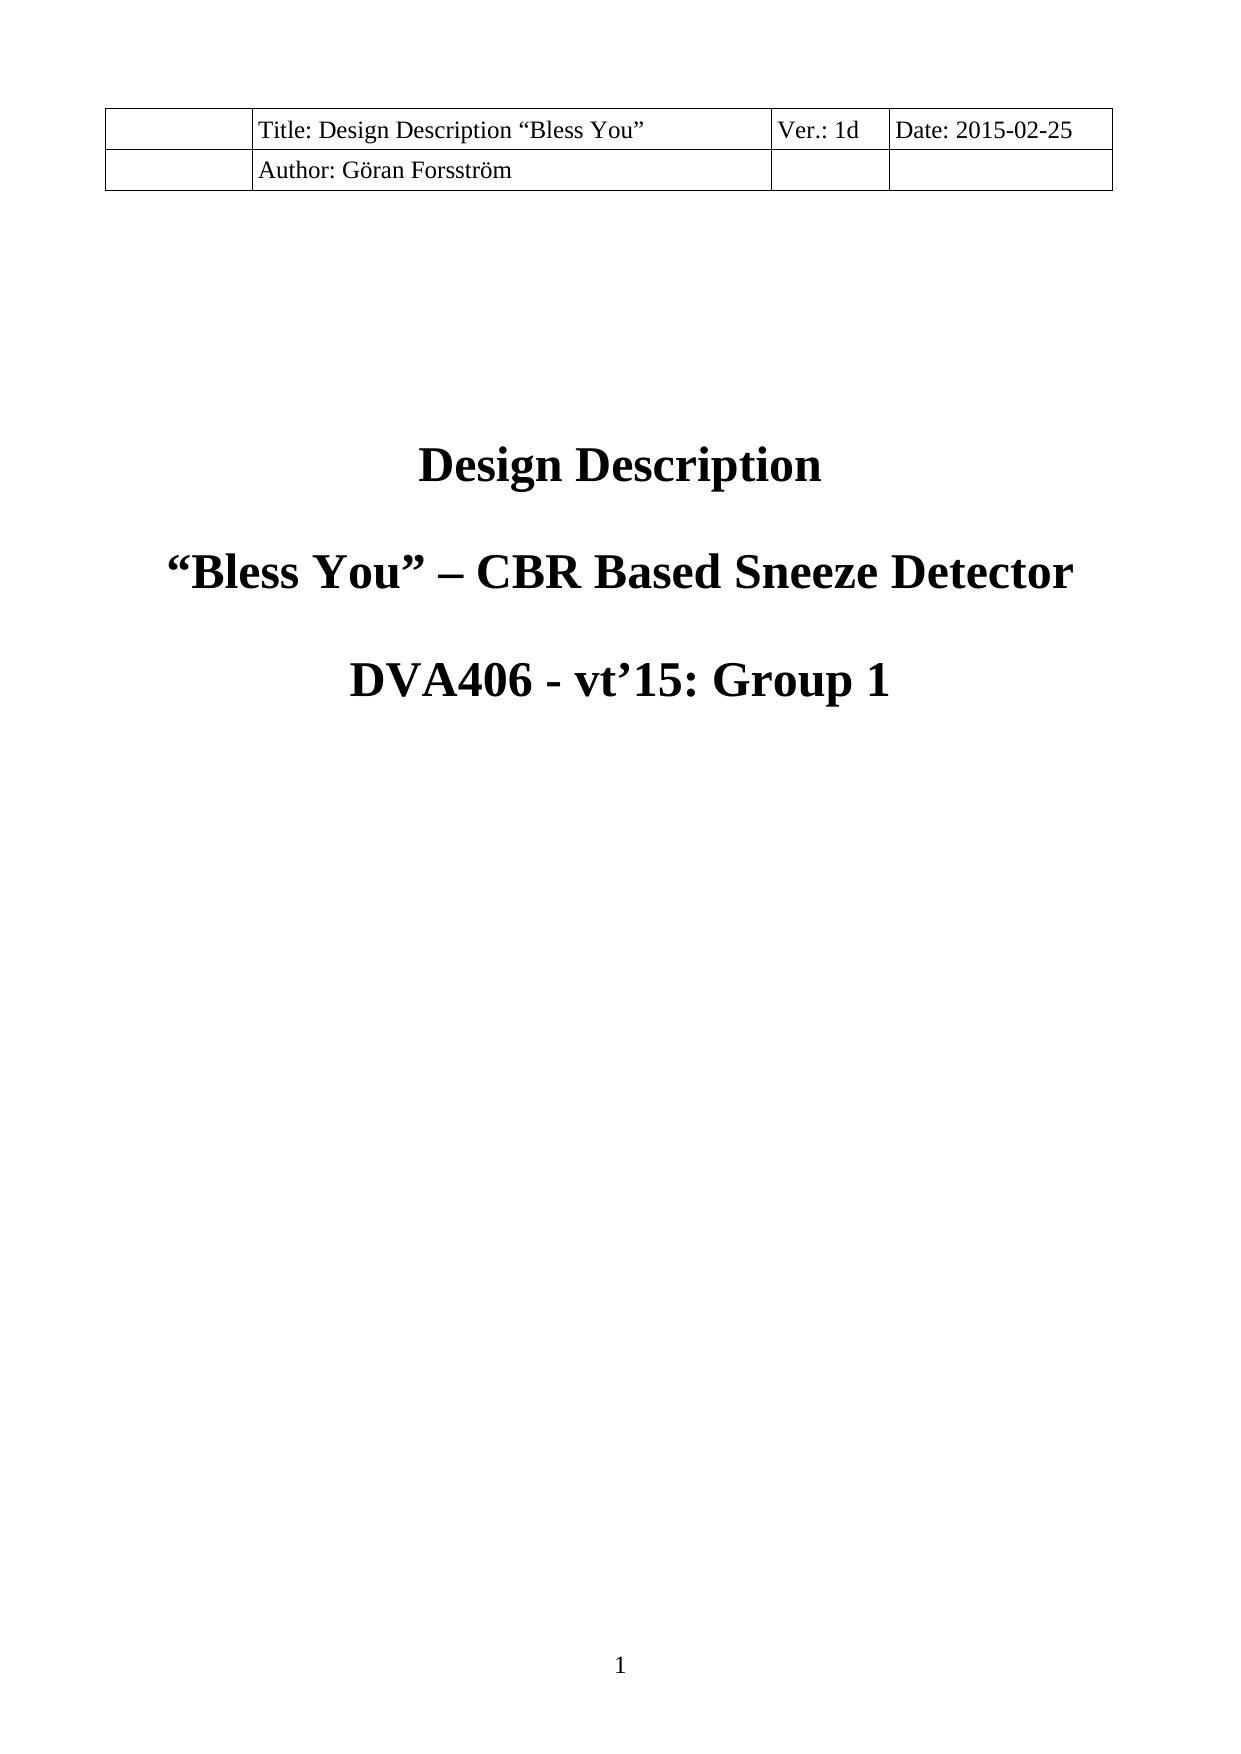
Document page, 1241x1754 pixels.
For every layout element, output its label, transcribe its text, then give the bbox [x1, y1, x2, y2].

title “Bless You” – CBR Based Sneeze Detector [118, 542, 1122, 599]
title DVA406 - vt’15: Group 1 [118, 649, 1122, 707]
title Design Description [118, 434, 1122, 492]
